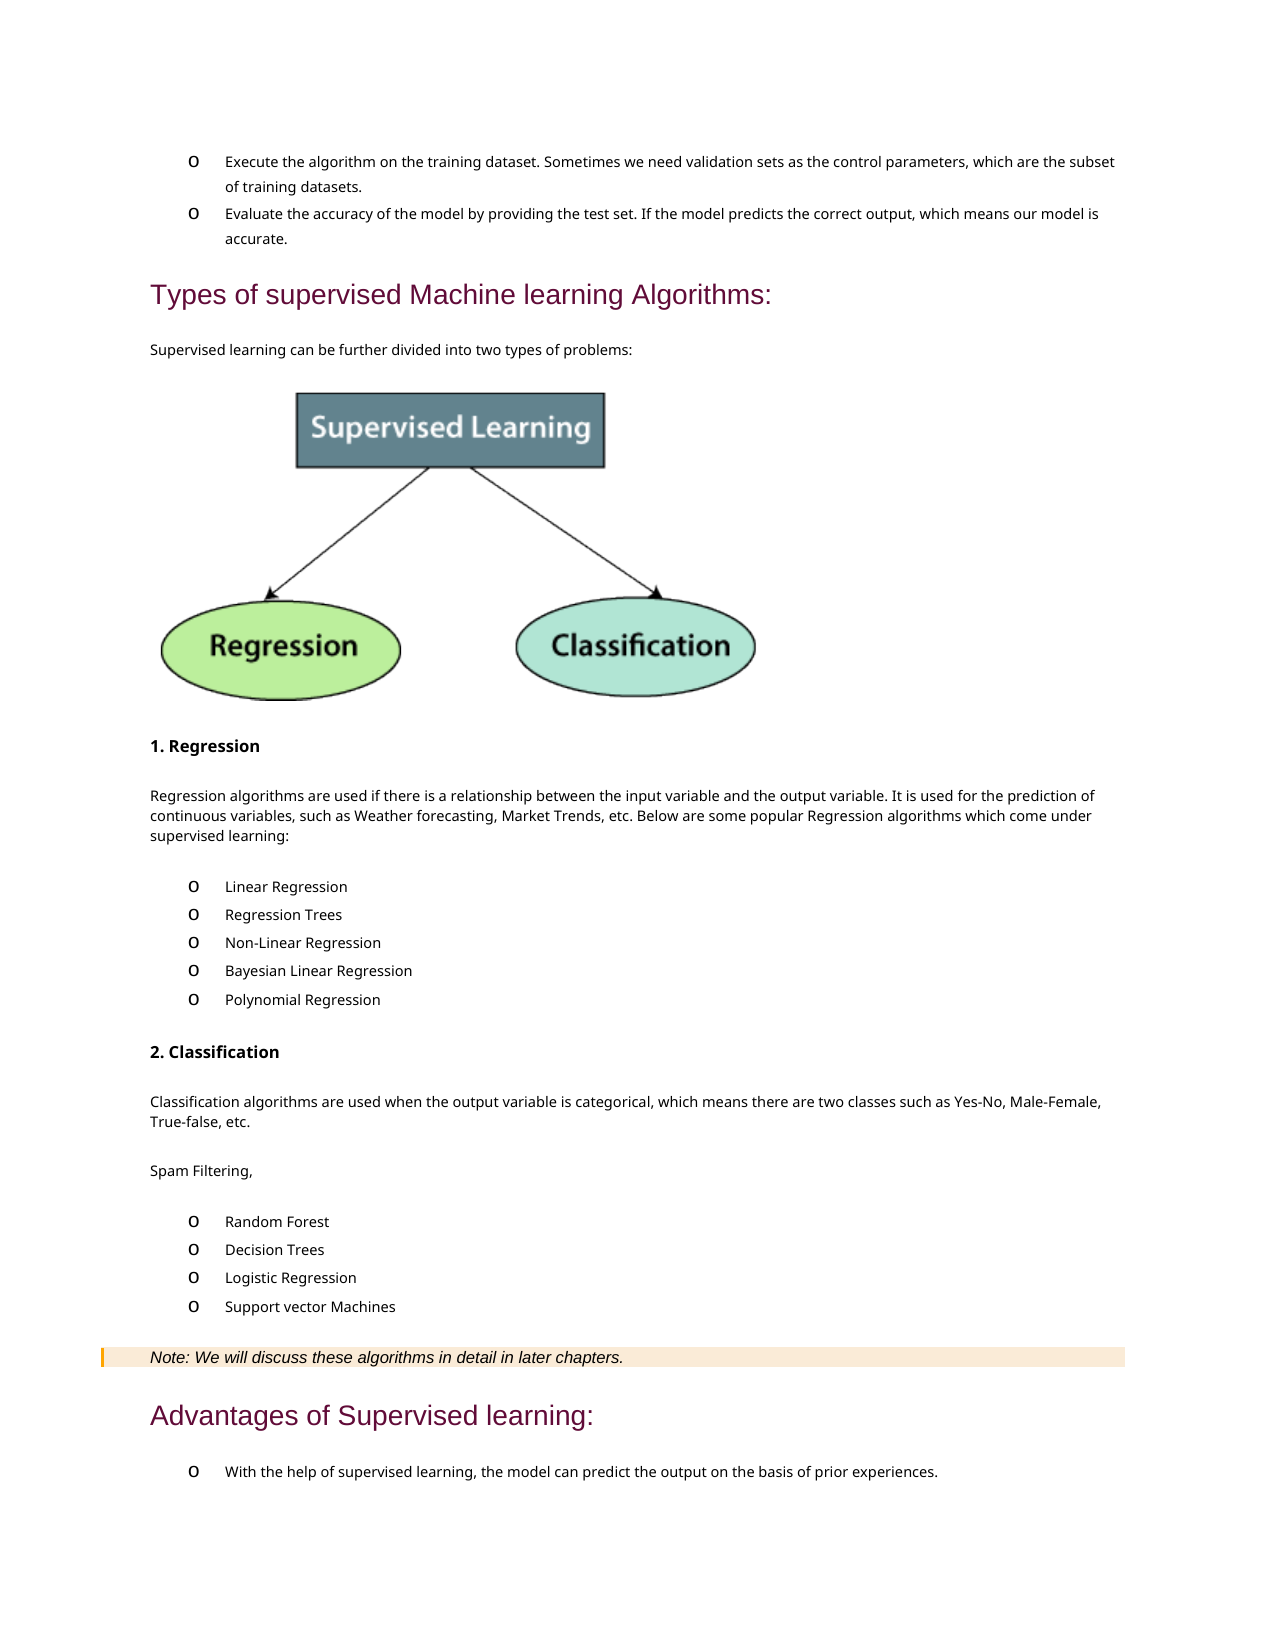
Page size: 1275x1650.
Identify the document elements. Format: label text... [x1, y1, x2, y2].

list Bayesian Linear Regression [187, 959, 1125, 983]
subtitle Note: We will discuss these algorithms in detail in later chapters. [101, 1347, 1125, 1367]
text 1. Regression [150, 734, 1125, 757]
text Classification algorithms are used when the output variable is categorical, which means there are two classes such as Yes-No, Male-Female, True-false, etc. [150, 1092, 1125, 1132]
list Linear Regression [187, 875, 1125, 899]
text Regression algorithms are used if there is a relationship between the input variable and the output variable. It is used for the prediction of continuous variables, such as Weather forecasting, Market Trends, etc. Below are some popular Regression algorithms which come under supervised learning: [150, 786, 1125, 846]
list Regression Trees [187, 903, 1125, 927]
text Spam Filtering, [150, 1161, 1125, 1181]
subtitle Advantages of Supervised learning: [150, 1399, 1125, 1431]
list With the help of supervised learning, the model can predict the output on the basis of prior experiences. [187, 1460, 1125, 1484]
picture [150, 388, 775, 701]
list Execute the algorithm on the training dataset. Sometimes we need validation sets as the control parameters, which are the subset of training datasets. [187, 150, 1125, 197]
text Supervised learning can be further divided into two types of problems: [150, 340, 1125, 359]
list Polynomial Regression [187, 988, 1125, 1011]
list Non-Linear Regression [187, 931, 1125, 955]
list Logistic Regression [187, 1267, 1125, 1290]
text 2. Classification [150, 1040, 1125, 1063]
list Evaluate the accuracy of the model by providing the test set. If the model predicts the correct output, which means our model is accurate. [187, 202, 1125, 249]
list Random Forest [187, 1210, 1125, 1234]
list Decision Trees [187, 1238, 1125, 1262]
subtitle Types of supervised Machine learning Algorithms: [150, 278, 1125, 311]
list Support vector Machines [187, 1295, 1125, 1318]
